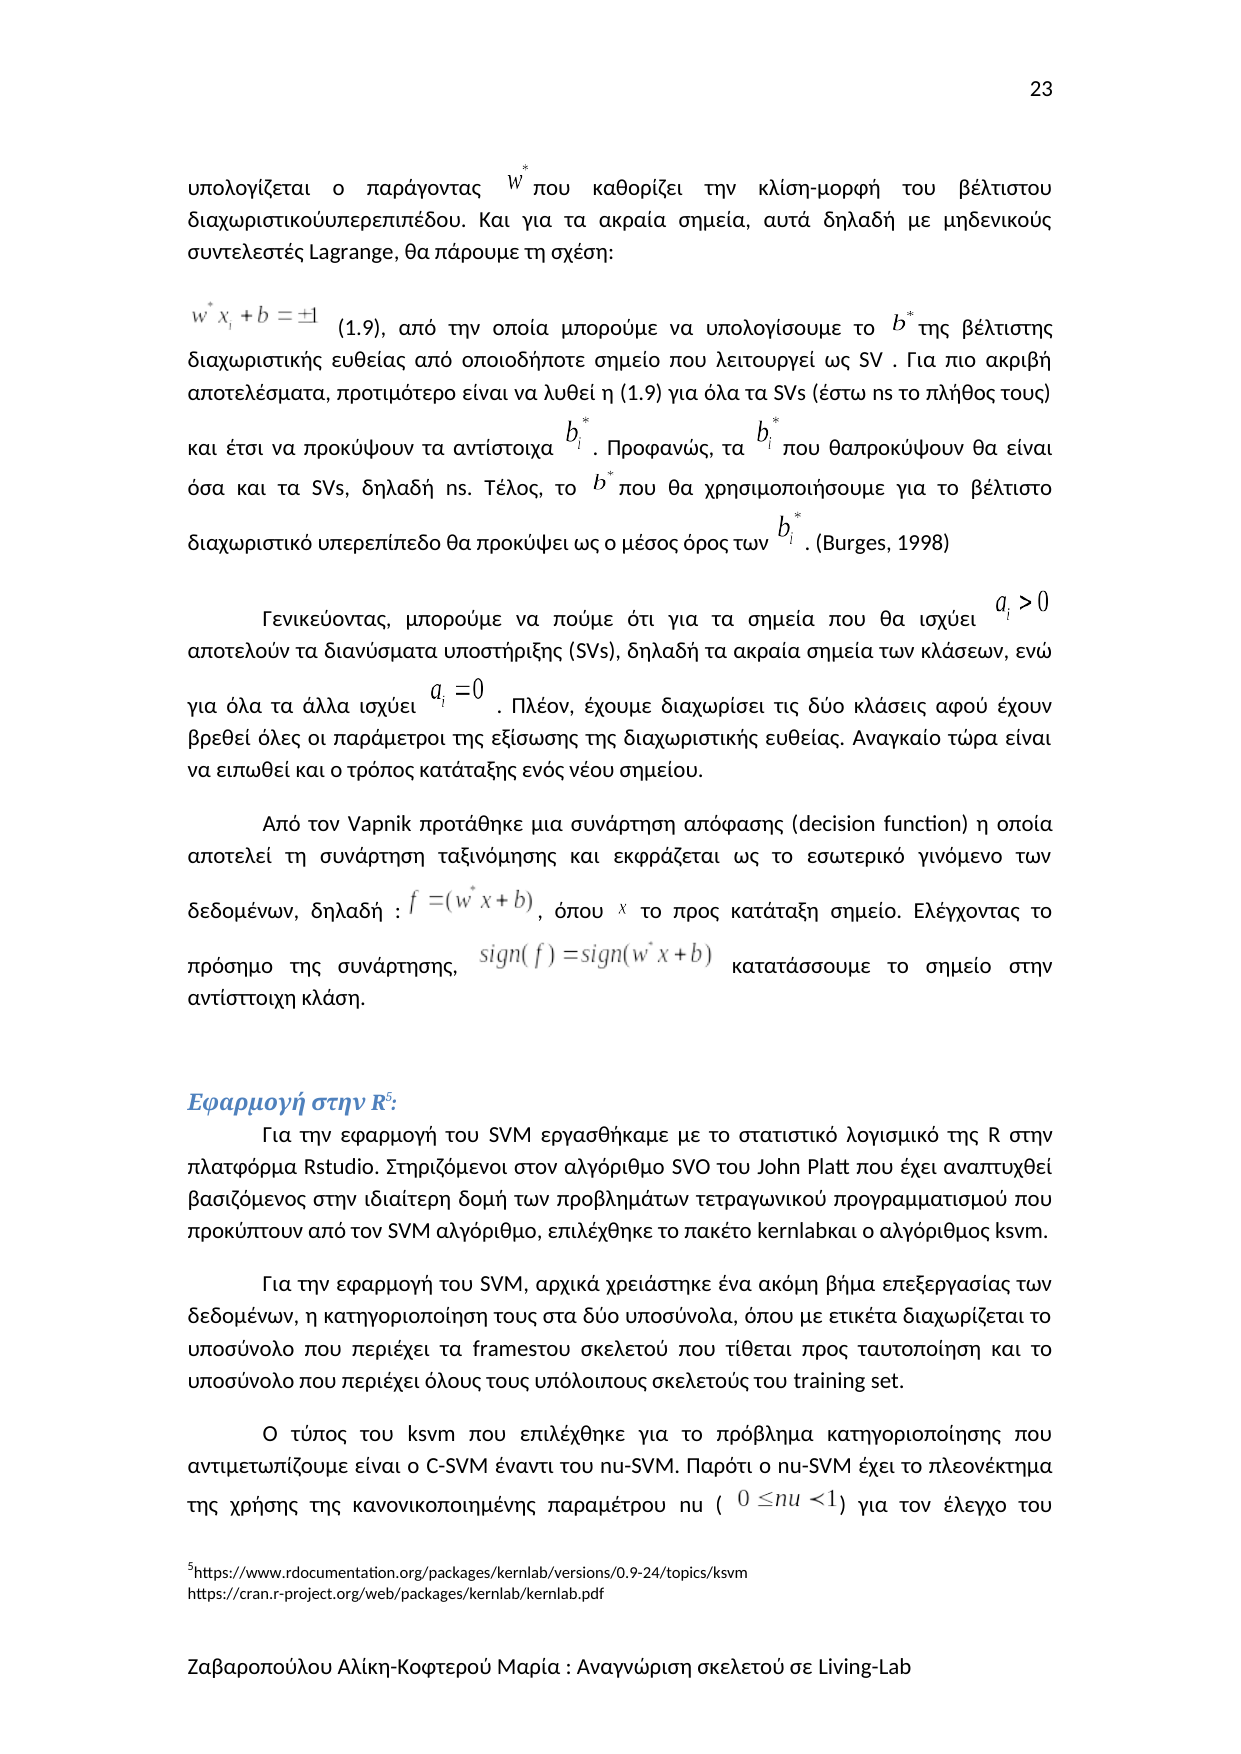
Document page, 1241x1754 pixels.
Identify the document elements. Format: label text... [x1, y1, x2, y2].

text ΑπότονVapnikπροτάθηκε μια συνάρτηση απόφασης (decisionfunction) η οποία αποτελεί τη συνάρτηση ταξινόμησης και εκφράζεται ως το εσωτερικό γινόμενο των δεδομένων, δηλαδή :, όπου το προς κατάταξη σημείο. Ελέγχοντας το πρόσημο της συνάρτησης, κατατάσσουμε το σημείο στην αντίσττοιχη κλάση. [187, 809, 1053, 1011]
text υπολογίζεται ο παράγοντας που καθορίζει την κλίση-μορφή του βέλτιστου διαχωριστικούυπερεπιπέδου. Και για τα ακραία σημεία, αυτά δηλαδή με μηδενικούς συντελεστές Lagrange, θα πάρουμε τη σχέση: [187, 150, 1053, 265]
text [187, 1419, 1053, 1519]
subtitle Εφαρμογή στην R: [187, 1089, 1053, 1116]
text Για την εφαρμογή του SVMεργασθήκαμε με το στατιστικό λογισμικό της R στην πλατφόρμαRstudio. Στηριζόμενοι στον αλγόριθμο SVO τουJohnPlattπου έχει αναπτυχθεί βασιζόμενος στην ιδιαίτερη δομή των προβλημάτων τετραγωνικού προγραμματισμού που προκύπτουν από τον SVMαλγόριθμο, επιλέχθηκε το πακέτο kernlabκαι ο αλγόριθμος ksvm. [187, 1120, 1053, 1244]
text Για την εφαρμογή του SVM, αρχικά χρειάστηκε ένα ακόμη βήμα επεξεργασίας των δεδομένων, η κατηγοριοποίηση τους στα δύο υποσύνολα, όπου με ετικέτα διαχωρίζεται το υποσύνολο που περιέχει τα framesτου σκελετού που τίθεται προς ταυτοποίηση και το υποσύνολο που περιέχει όλους τους υπόλοιπους σκελετούς του trainingset. [187, 1269, 1053, 1394]
text (1.9), από την οποία μπορούμε να υπολογίσουμε το της βέλτιστης διαχωριστικής ευθείας από οποιοδήποτε σημείο που λειτουργεί ως SV . Για πιο ακριβή αποτελέσματα, προτιμότερο είναι να λυθεί η (1.9) για όλα τα SVs (έστω ns το πλήθος τους) και έτσι να προκύψουν τα αντίστοιχα . Προφανώς, τα που θαπροκύψουν θα είναι όσα και τα SVs, δηλαδή ns. Τέλος, το που θα χρησιμοποιήσουμε για το βέλτιστο διαχωριστικό υπερεπίπεδο θα προκύψει ως ο μέσος όρος των . (Burges, 1998) [187, 290, 1053, 556]
text Γενικεύοντας, μπορούμε να πούμε ότι για τα σημεία που θα ισχύει αποτελούν τα διανύσματα υποστήριξης (SVs), δηλαδή τα ακραία σημεία των κλάσεων, ενώ για όλα τα άλλα ισχύει . Πλέον, έχουμε διαχωρίσει τις δύο κλάσεις αφού έχουν βρεθεί όλες οι παράμετροι της εξίσωσης της διαχωριστικής ευθείας. Αναγκαίο τώρα είναι να ειπωθεί και ο τρόπος κατάταξης ενός νέου σημείου. [187, 581, 1053, 784]
